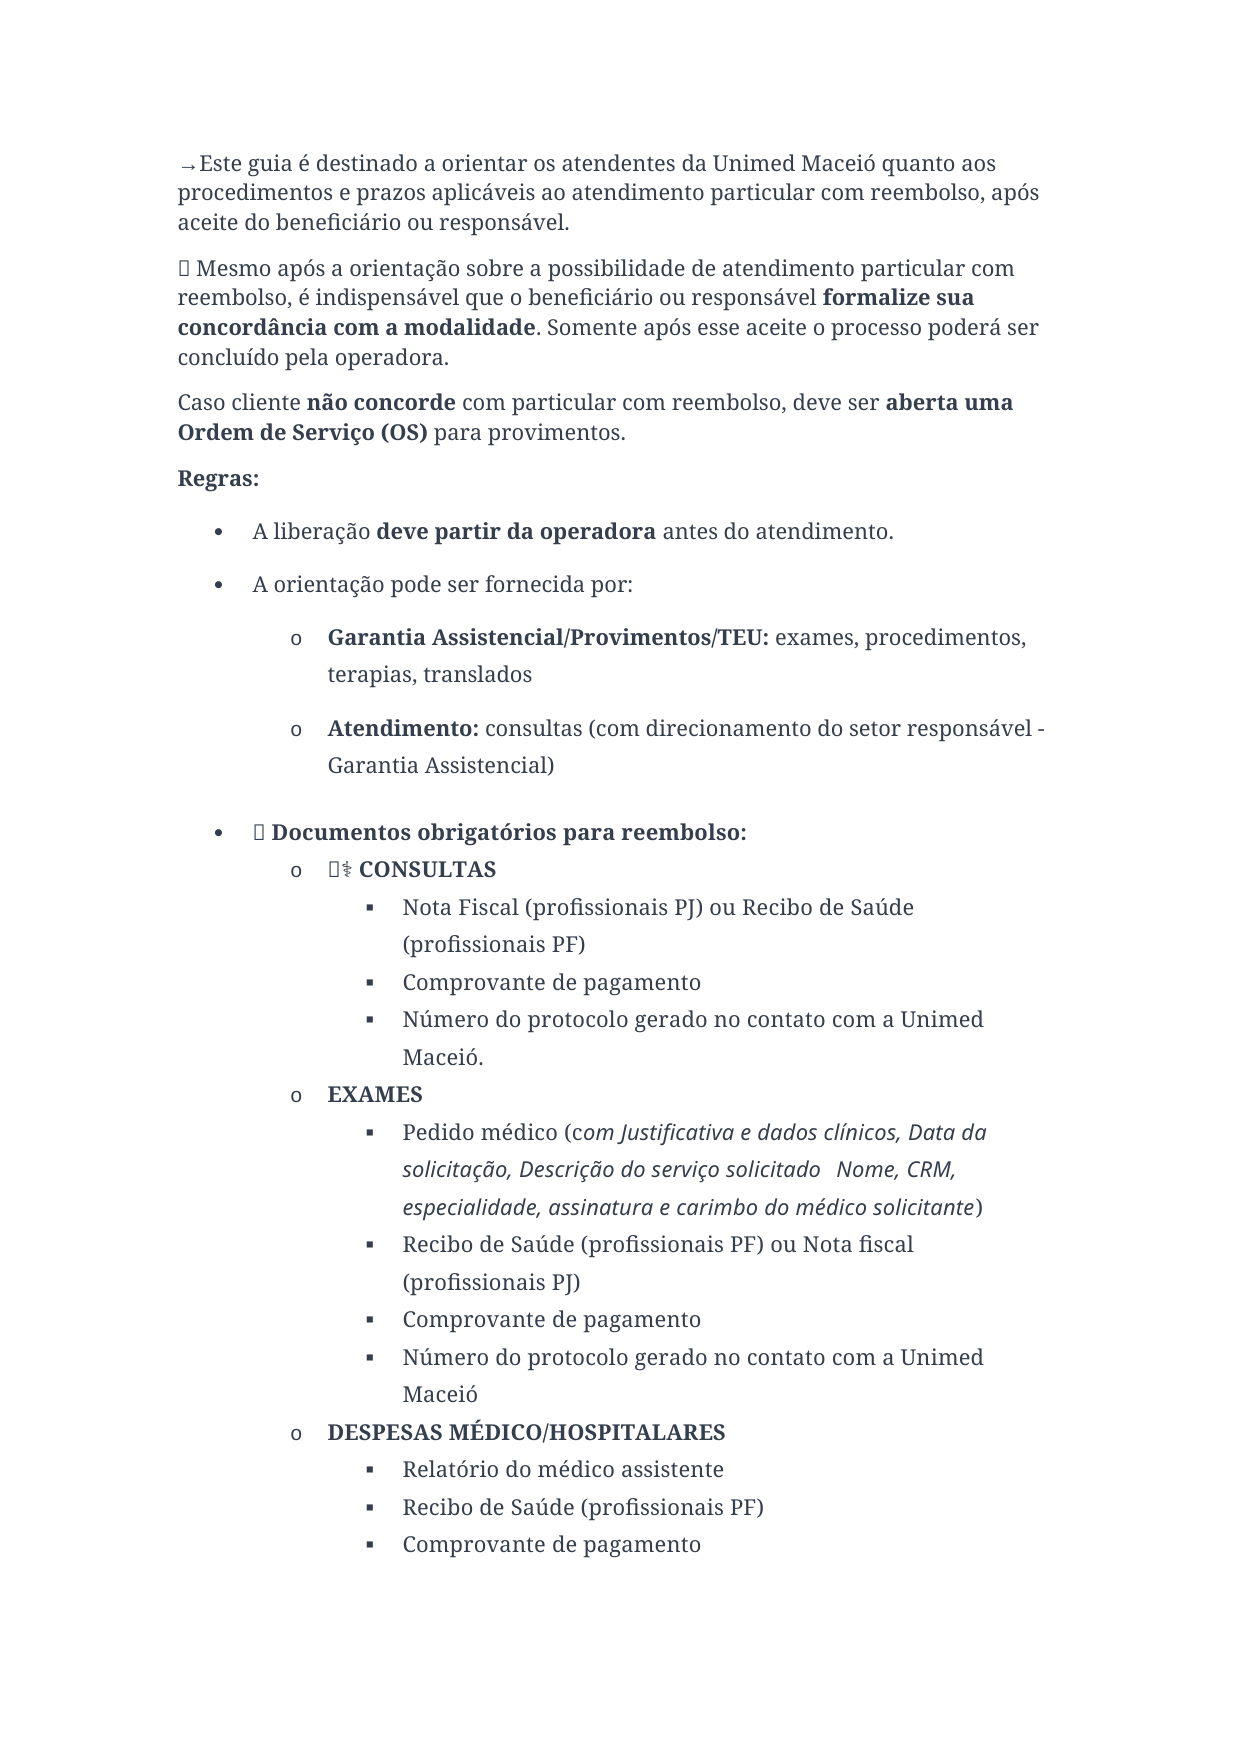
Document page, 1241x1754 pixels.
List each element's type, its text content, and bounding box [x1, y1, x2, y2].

list A liberação deve partir da operadora antes do atendimento. [215, 508, 1063, 546]
list Recibo de Saúde (profissionais PF) ou Nota fiscal (profissionais PJ) [365, 1222, 1063, 1297]
list A orientação pode ser fornecida por: [215, 561, 1063, 599]
text Caso cliente não concorde com particular com reembolso, deve ser aberta uma Ordem de Serviço (OS) para provimentos. [177, 387, 1063, 447]
list Comprovante de pagamento [365, 1297, 1063, 1334]
text Regras: [177, 463, 1063, 492]
text →Este guia é destinado a orientar os atendentes da Unimed Maceió quanto aos procedimentos e prazos aplicáveis ao atendimento particular com reembolso, após aceite do beneficiário ou responsável. [177, 148, 1063, 237]
list Nota Fiscal (profissionais PJ) ou Recibo de Saúde (profissionais PF) [365, 884, 1063, 959]
list Pedido médico (com Justificativa e dados clínicos, Data da solicitação, Descrição do serviço solicitado Nome, CRM, especialidade, assinatura e carimbo do médico solicitante) [365, 1109, 1063, 1222]
list Comprovante de pagamento [365, 1522, 1063, 1559]
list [365, 1334, 1063, 1409]
list DESPESAS MÉDICO/HOSPITALARES [290, 1409, 1063, 1447]
list 📄 Documentos obrigatórios para reembolso: [215, 809, 1063, 847]
list Relatório do médico assistente [365, 1447, 1063, 1484]
list Número do protocolo gerado no contato com a Unimed Maceió. [365, 997, 1063, 1072]
list Atendimento: consultas (com direcionamento do setor responsável - Garantia Assistencial) [290, 705, 1063, 780]
text 👥 Mesmo após a orientação sobre a possibilidade de atendimento particular com reembolso, é indispensável que o beneficiário ou responsável formalize sua concordância com a modalidade. Somente após esse aceite o processo poderá ser concluído pela operadora. [177, 253, 1063, 372]
list 👨‍⚕️ CONSULTAS [290, 847, 1063, 884]
list Garantia Assistencial/Provimentos/TEU: exames, procedimentos, terapias, translados [290, 614, 1063, 689]
list EXAMES [290, 1072, 1063, 1109]
list Comprovante de pagamento [365, 959, 1063, 997]
list Recibo de Saúde (profissionais PF) [365, 1484, 1063, 1522]
